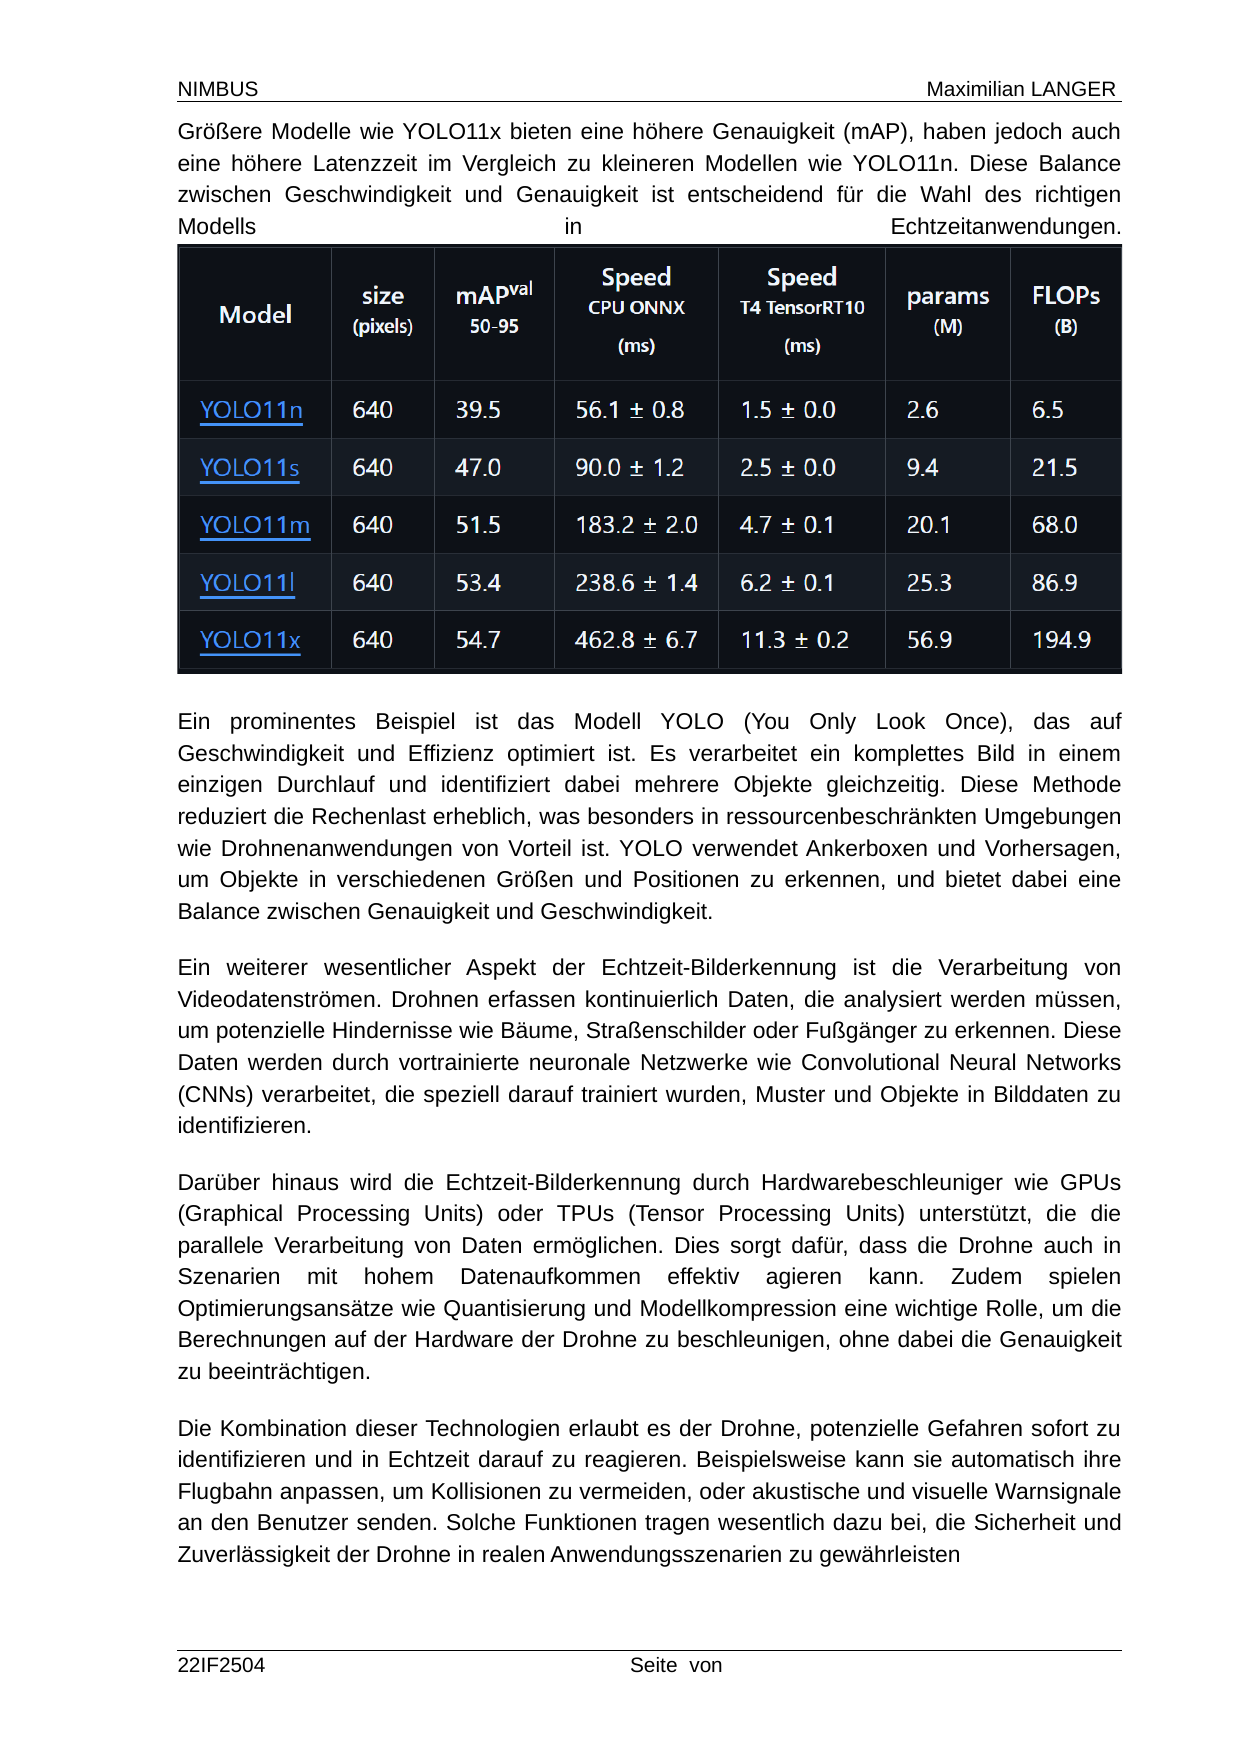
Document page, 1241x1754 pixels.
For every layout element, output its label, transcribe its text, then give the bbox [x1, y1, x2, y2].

text Die Kombination dieser Technologien erlaubt es der Drohne, potenzielle Gefahren sofort zu identifizieren und in Echtzeit darauf zu reagieren. Beispielsweise kann sie automatisch ihre Flugbahn anpassen, um Kollisionen zu vermeiden, oder akustische und visuelle Warnsignale an den Benutzer senden. Solche Funktionen tragen wesentlich dazu bei, die Sicherheit und Zuverlässigkeit der Drohne in realen Anwendungsszenarien zu gewährleisten [177, 1414, 1122, 1567]
text Darüber hinaus wird die Echtzeit-Bilderkennung durch Hardwarebeschleuniger wie GPUs (Graphical Processing Units) oder TPUs (Tensor Processing Units) unterstützt, die die parallele Verarbeitung von Daten ermöglichen. Dies sorgt dafür, dass die Drohne auch in Szenarien mit hohem Datenaufkommen effektiv agieren kann. Zudem spielen Optimierungsansätze wie Quantisierung und Modellkompression eine wichtige Rolle, um die Berechnungen auf der Hardware der Drohne zu beschleunigen, ohne dabei die Genauigkeit zu beeinträchtigen. [177, 1169, 1122, 1384]
picture [177, 244, 1123, 674]
text Ein weiterer wesentlicher Aspekt der Echtzeit-Bilderkennung ist die Verarbeitung von Videodatenströmen. Drohnen erfassen kontinuierlich Daten, die analysiert werden müssen, um potenzielle Hindernisse wie Bäume, Straßenschilder oder Fußgänger zu erkennen. Diese Daten werden durch vortrainierte neuronale Netzwerke wie Convolutional Neural Networks (CNNs) verarbeitet, die speziell darauf trainiert wurden, Muster und Objekte in Bilddaten zu identifizieren. [177, 954, 1122, 1138]
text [177, 118, 1122, 244]
text Ein prominentes Beispiel ist das Modell YOLO (You Only Look Once), das auf Geschwindigkeit und Effizienz optimiert ist. Es verarbeitet ein komplettes Bild in einem einzigen Durchlauf und identifiziert dabei mehrere Objekte gleichzeitig. Diese Methode reduziert die Rechenlast erheblich, was besonders in ressourcenbeschränkten Umgebungen wie Drohnenanwendungen von Vorteil ist. YOLO verwendet Ankerboxen und Vorhersagen, um Objekte in verschiedenen Größen und Positionen zu erkennen, und bietet dabei eine Balance zwischen Genauigkeit und Geschwindigkeit. [177, 708, 1122, 924]
